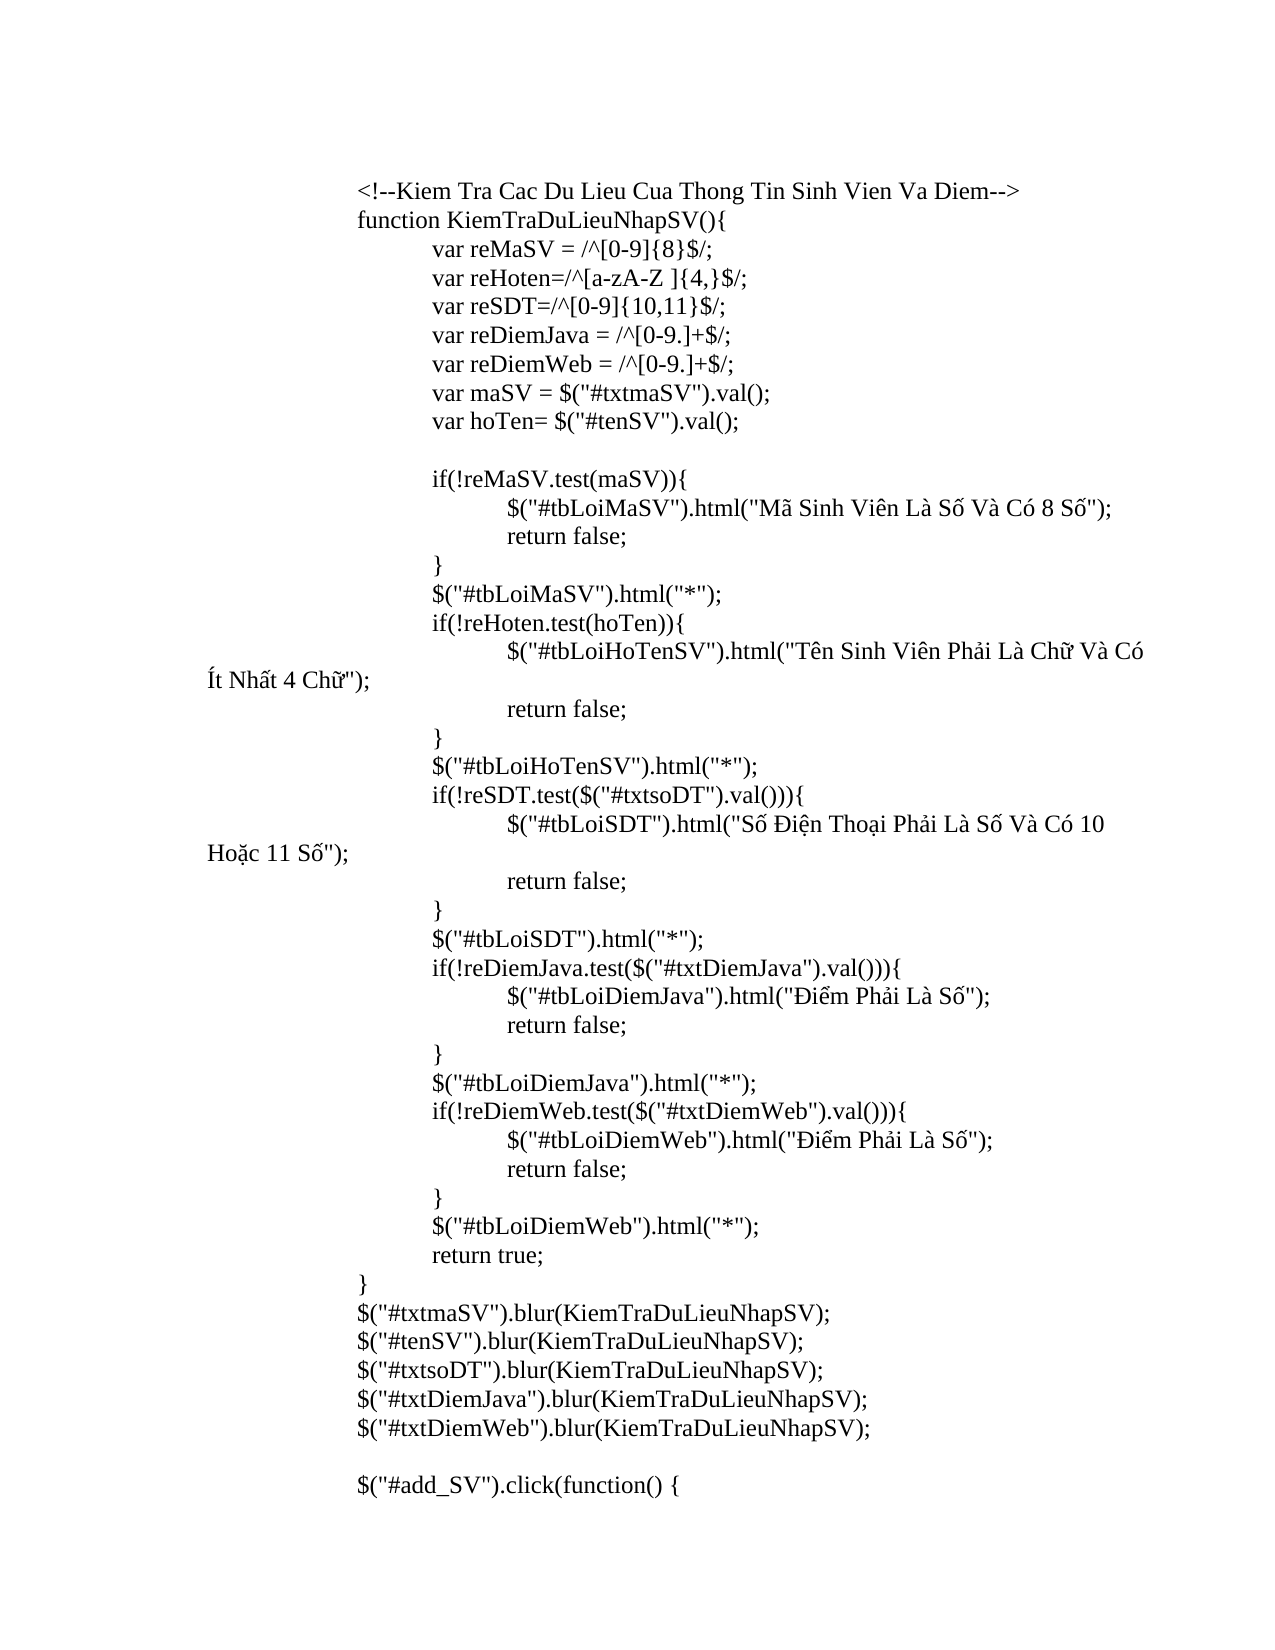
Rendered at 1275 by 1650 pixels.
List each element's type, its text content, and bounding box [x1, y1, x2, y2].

text var reMaSV = /^[0-9]{8}$/; [207, 234, 1157, 263]
text if(!reMaSV.test(maSV)){ [207, 464, 1157, 493]
text $("#txtmaSV").blur(KiemTraDuLieuNhapSV); [207, 1298, 1157, 1326]
text $("#txtDiemWeb").blur(KiemTraDuLieuNhapSV); [207, 1413, 1157, 1441]
text return false; [207, 866, 1157, 895]
text if(!reDiemWeb.test($("#txtDiemWeb").val())){ [207, 1096, 1157, 1125]
text var maSV = $("#txtmaSV").val(); [207, 378, 1157, 406]
text } [207, 1183, 1157, 1211]
text $("#tbLoiHoTenSV").html("Tên Sinh Viên Phải Là Chữ Và Có Ít Nhất 4 Chữ"); [207, 636, 1157, 694]
text $("#txtsoDT").blur(KiemTraDuLieuNhapSV); [207, 1355, 1157, 1384]
text } [207, 895, 1157, 924]
text return false; [207, 694, 1157, 723]
text <!--Kiem Tra Cac Du Lieu Cua Thong Tin Sinh Vien Va Diem--> [207, 176, 1157, 205]
text return false; [207, 1154, 1157, 1183]
text var reHoten=/^[a-zA-Z ]{4,}$/; [207, 263, 1157, 291]
text var reDiemWeb = /^[0-9.]+$/; [207, 349, 1157, 378]
text return true; [207, 1240, 1157, 1269]
text $("#tbLoiHoTenSV").html("*"); [207, 751, 1157, 780]
text $("#tbLoiDiemJava").html("*"); [207, 1068, 1157, 1096]
text $("#txtDiemJava").blur(KiemTraDuLieuNhapSV); [207, 1384, 1157, 1413]
text var reSDT=/^[0-9]{10,11}$/; [207, 291, 1157, 320]
text } [207, 1269, 1157, 1298]
text $("#tbLoiDiemWeb").html("*"); [207, 1211, 1157, 1240]
text } [207, 723, 1157, 751]
text if(!reSDT.test($("#txtsoDT").val())){ [207, 780, 1157, 809]
text $("#tbLoiMaSV").html("*"); [207, 579, 1157, 608]
text $("#tbLoiDiemJava").html("Điểm Phải Là Số"); [207, 981, 1157, 1010]
text var reDiemJava = /^[0-9.]+$/; [207, 320, 1157, 349]
text $("#tbLoiSDT").html("*"); [207, 924, 1157, 953]
text } [207, 550, 1157, 579]
text $("#add_SV").click(function() { [207, 1470, 1157, 1499]
text $("#tbLoiDiemWeb").html("Điểm Phải Là Số"); [207, 1125, 1157, 1154]
text $("#tbLoiMaSV").html("Mã Sinh Viên Là Số Và Có 8 Số"); [207, 493, 1157, 521]
text return false; [207, 1010, 1157, 1039]
text return false; [207, 521, 1157, 550]
text $("#tenSV").blur(KiemTraDuLieuNhapSV); [207, 1326, 1157, 1355]
text } [207, 1039, 1157, 1068]
text if(!reHoten.test(hoTen)){ [207, 608, 1157, 636]
text if(!reDiemJava.test($("#txtDiemJava").val())){ [207, 953, 1157, 981]
text function KiemTraDuLieuNhapSV(){ [207, 205, 1157, 234]
text var hoTen= $("#tenSV").val(); [207, 406, 1157, 435]
text $("#tbLoiSDT").html("Số Điện Thoại Phải Là Số Và Có 10 Hoặc 11 Số"); [207, 809, 1157, 866]
